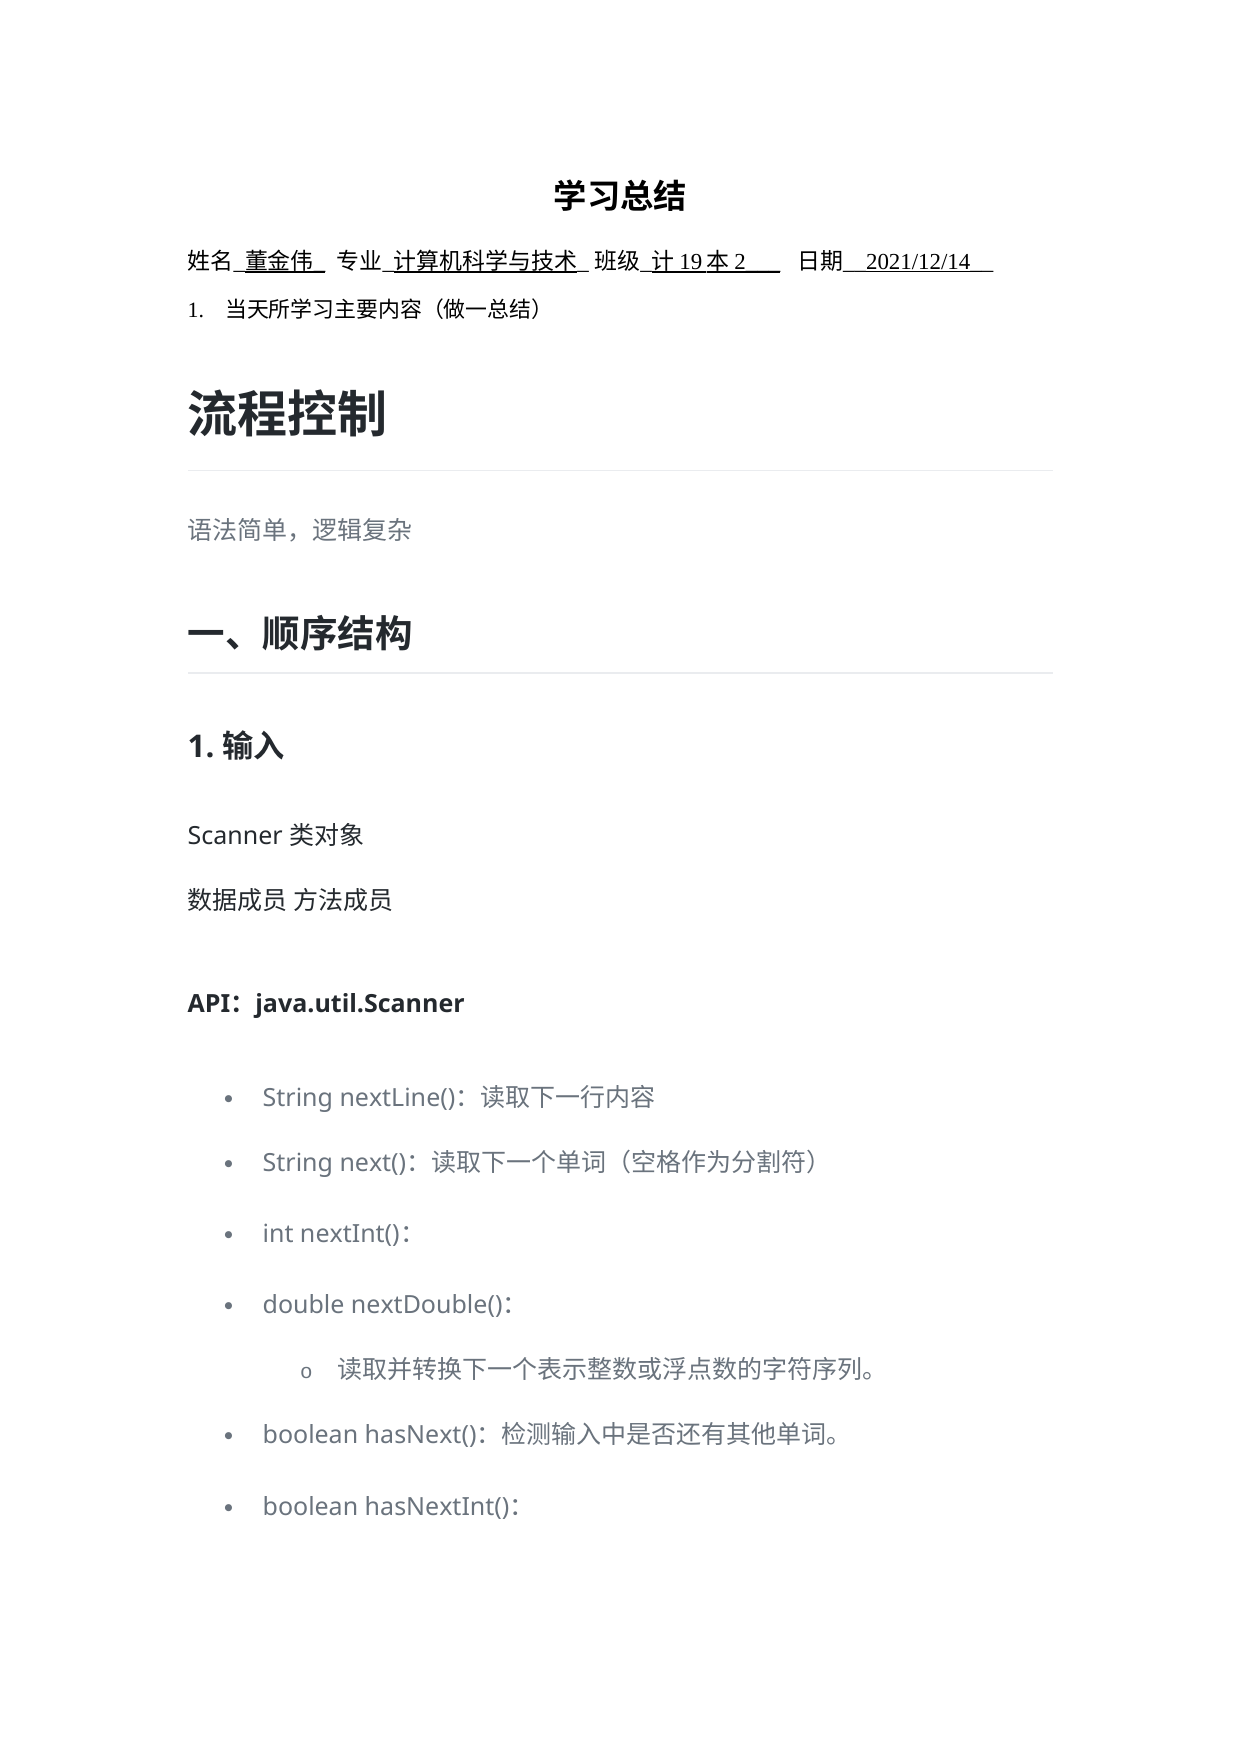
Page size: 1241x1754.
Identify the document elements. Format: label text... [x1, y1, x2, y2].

list String next()：读取下一个单词（空格作为分割符） [225, 1128, 1053, 1193]
list double nextDouble()： [225, 1271, 1053, 1336]
text API：java.util.Scanner [187, 969, 1053, 1034]
text 姓名_董金伟_ 专业_计算机科学与技术_ 班级_计19本2___ 日期__2021/12/14__ [187, 227, 1053, 292]
list 当天所学习主要内容（做一总结） [187, 292, 1053, 324]
list int nextInt()： [225, 1199, 1053, 1264]
text 学习总结 [187, 162, 1053, 227]
text 流程控制 [187, 362, 1053, 471]
text Scanner 类对象 数据成员 方法成员 [187, 801, 1053, 931]
text 一、顺序结构 [187, 599, 1053, 674]
text 语法简单，逻辑复杂 [187, 496, 1053, 561]
text 1. 输入 [187, 711, 1053, 776]
list boolean hasNext()：检测输入中是否还有其他单词。 [225, 1401, 1053, 1466]
list String nextLine()：读取下一行内容 [225, 1063, 1053, 1128]
list 读取并转换下一个表示整数或浮点数的字符序列。 [300, 1336, 1053, 1401]
list boolean hasNextInt()： [225, 1472, 1053, 1537]
